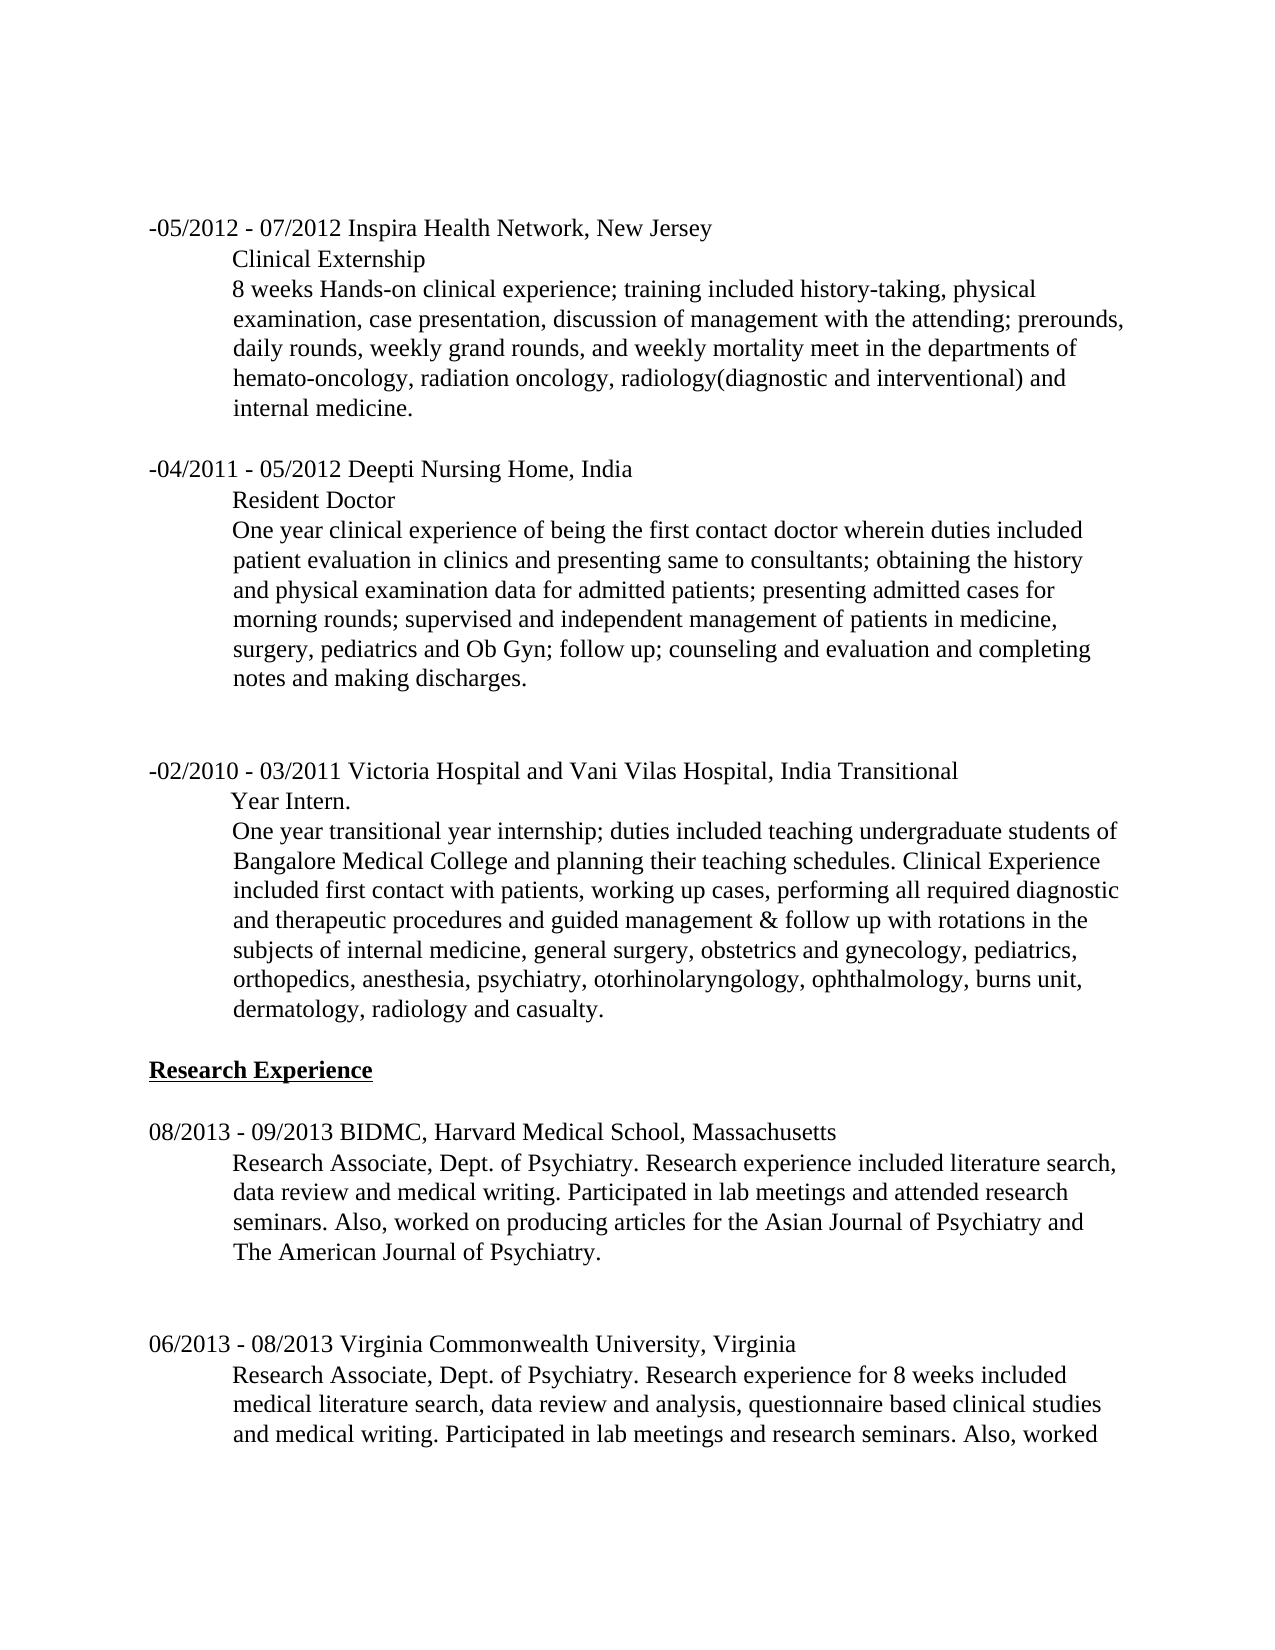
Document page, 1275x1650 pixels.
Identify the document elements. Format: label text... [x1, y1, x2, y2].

text 8 weeks Hands-on clinical experience; training included history-taking, physical examination, case presentation, discussion of management with the attending; prerounds, daily rounds, weekly grand rounds, and weekly mortality meet in the departments of hemato-oncology, radiation oncology, radiology(diagnostic and interventional) and internal medicine. [232, 274, 1125, 421]
text Clinical Externship [232, 244, 1125, 272]
text -02/2010 - 03/2011 Victoria Hospital and Vani Vilas Hospital, India Transitional Year Intern. [148, 756, 960, 814]
text One year transitional year internship; duties included teaching undergraduate students of Bangalore Medical College and planning their teaching schedules. Clinical Experience included first contact with patients, working up cases, performing all required diagnostic and therapeutic procedures and guided management & follow up with rotations in the subjects of internal medicine, general surgery, obstetrics and gynecology, pediatrics, orthopedics, anesthesia, psychiatry, otorhinolaryngology, ophthalmology, burns unit, dermatology, radiology and casualty. [232, 816, 1125, 1023]
text Resident Doctor [232, 485, 1125, 514]
text -05/2012 - 07/2012 Inspira Health Network, New Jersey [148, 213, 1125, 242]
text Research Associate, Dept. of Psychiatry. Research experience included literature search, data review and medical writing. Participated in lab meetings and attended research seminars. Also, worked on producing articles for the Asian Journal of Psychiatry and The American Journal of Psychiatry. [232, 1148, 1125, 1265]
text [232, 1360, 1125, 1448]
text -04/2011 - 05/2012 Deepti Nursing Home, India [148, 454, 1125, 483]
text One year clinical experience of being the first contact doctor wherein duties included patient evaluation in clinics and presenting same to consultants; obtaining the history and physical examination data for admitted patients; presenting admitted cases for morning rounds; supervised and independent management of patients in medicine, surgery, pediatrics and Ob Gyn; follow up; counseling and evaluation and completing notes and making discharges. [232, 516, 1125, 692]
text 08/2013 - 09/2013 BIDMC, Harvard Medical School, Massachusetts [148, 1117, 1125, 1146]
subtitle Research Experience [148, 1056, 862, 1084]
text 06/2013 - 08/2013 Virginia Commonwealth University, Virginia [148, 1329, 1125, 1358]
